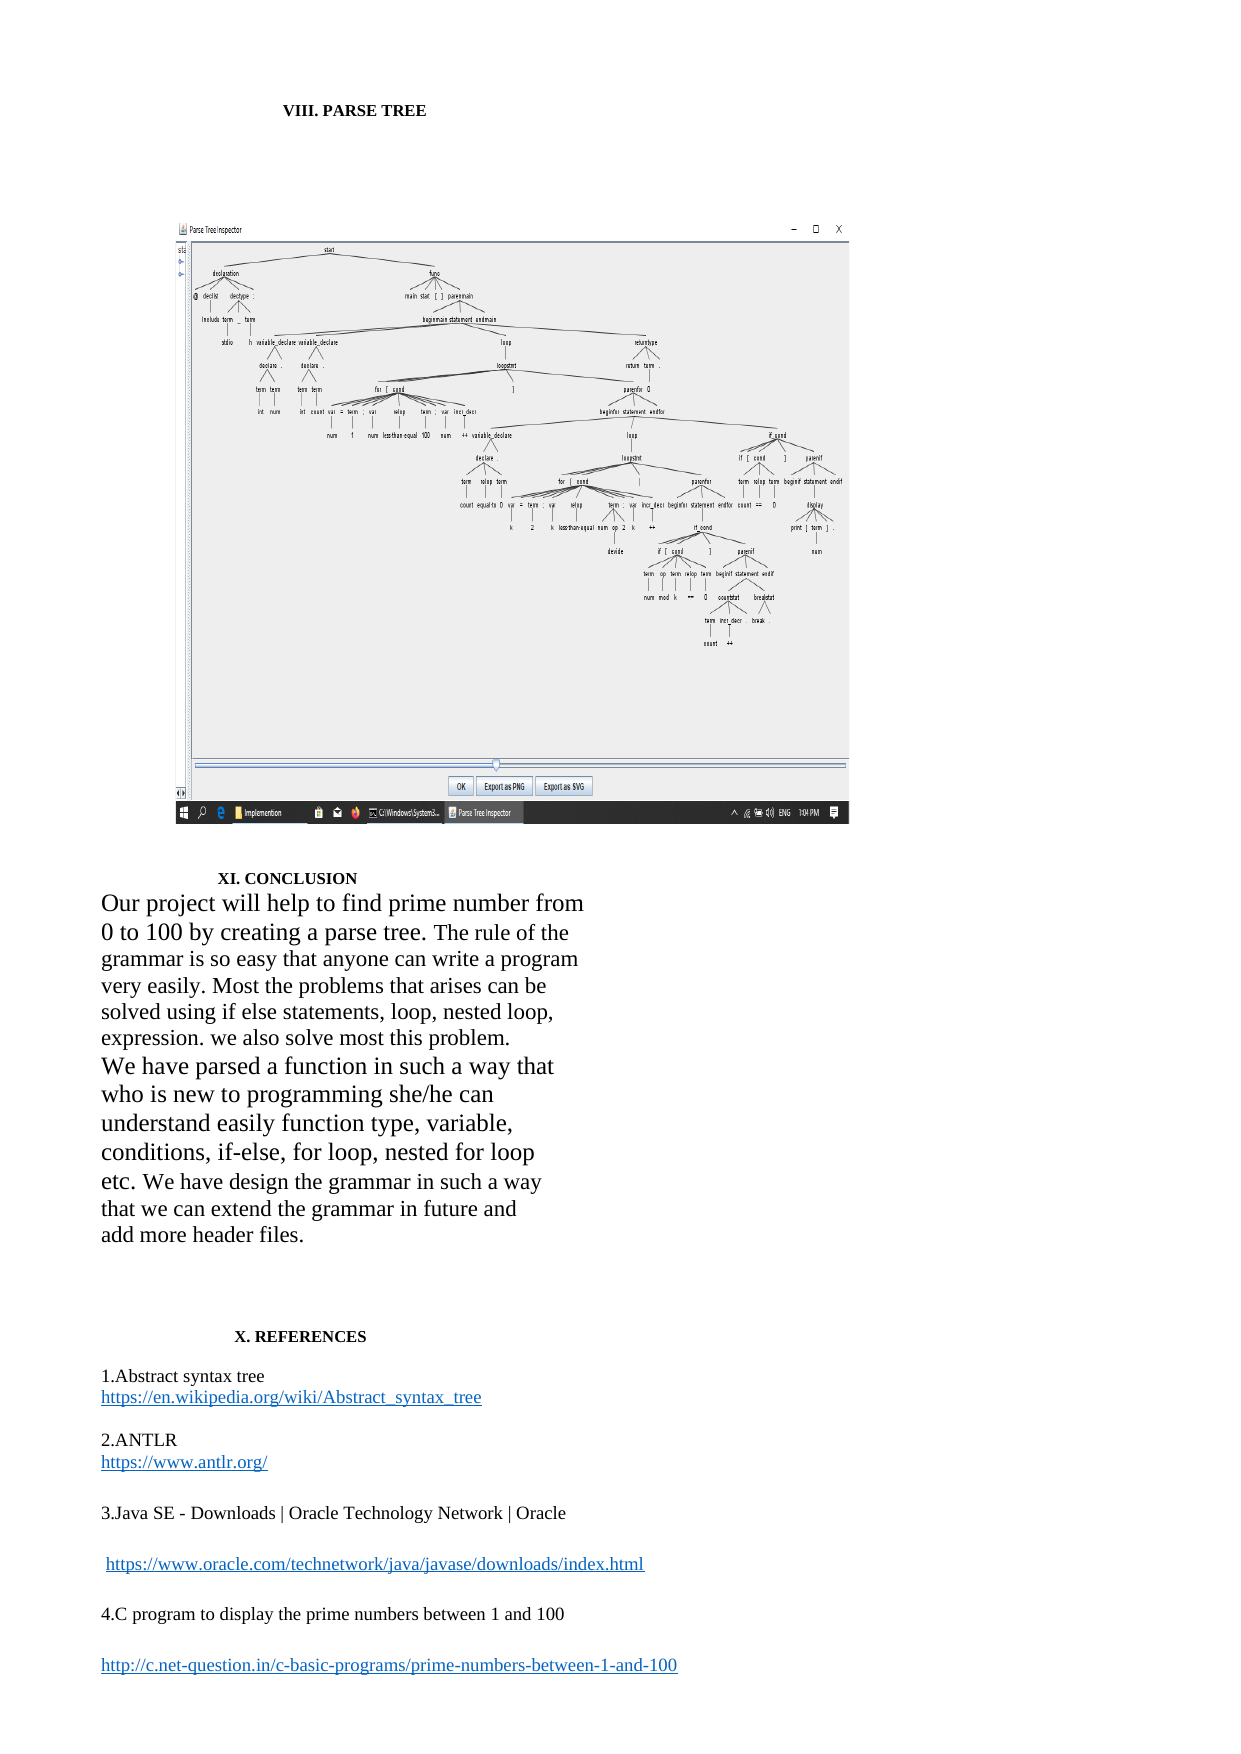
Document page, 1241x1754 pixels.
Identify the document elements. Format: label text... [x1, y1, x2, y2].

text who is new to programming she/he can [101, 1079, 1136, 1108]
text expression. we also solve most this problem. [101, 1024, 1136, 1051]
text XI. CONCLUSION [101, 869, 1136, 888]
text add more header files. [101, 1221, 1136, 1247]
text Our project will help to find prime number from [101, 888, 1136, 917]
picture [175, 223, 850, 824]
subtitle 4.C program to display the prime numbers between 1 and 100 [101, 1603, 1136, 1625]
text etc. We have design the grammar in such a way [101, 1166, 1136, 1194]
subtitle 3.Java SE - Downloads | Oracle Technology Network | Oracle [101, 1502, 1136, 1523]
text conditions, if-else, for loop, nested for loop [101, 1137, 1136, 1166]
text https://en.wikipedia.org/wiki/Abstract_syntax_tree [101, 1386, 1136, 1408]
text 1.Abstract syntax tree [101, 1365, 1136, 1386]
text 2.ANTLR [101, 1429, 1136, 1451]
subtitle https://www.oracle.com/technetwork/java/javase/downloads/index.html [101, 1552, 1136, 1574]
text very easily. Most the problems that arises can be [101, 972, 1136, 998]
text grammar is so easy that anyone can write a program [101, 945, 1136, 972]
text that we can extend the grammar in future and [101, 1194, 1136, 1221]
text We have parsed a function in such a way that [101, 1051, 1136, 1079]
text solved using if else statements, loop, nested loop, [101, 998, 1136, 1024]
text X. REFERENCES [101, 1326, 1136, 1346]
text understand easily function type, variable, [101, 1108, 1136, 1137]
text VIII. PARSE TREE [101, 83, 608, 124]
text 0 to 100 by creating a parse tree. The rule of the [101, 917, 1136, 945]
text https://www.antlr.org/ [101, 1451, 1136, 1472]
subtitle http://c.net-question.in/c-basic-programs/prime-numbers-between-1-and-100 [101, 1654, 1136, 1675]
